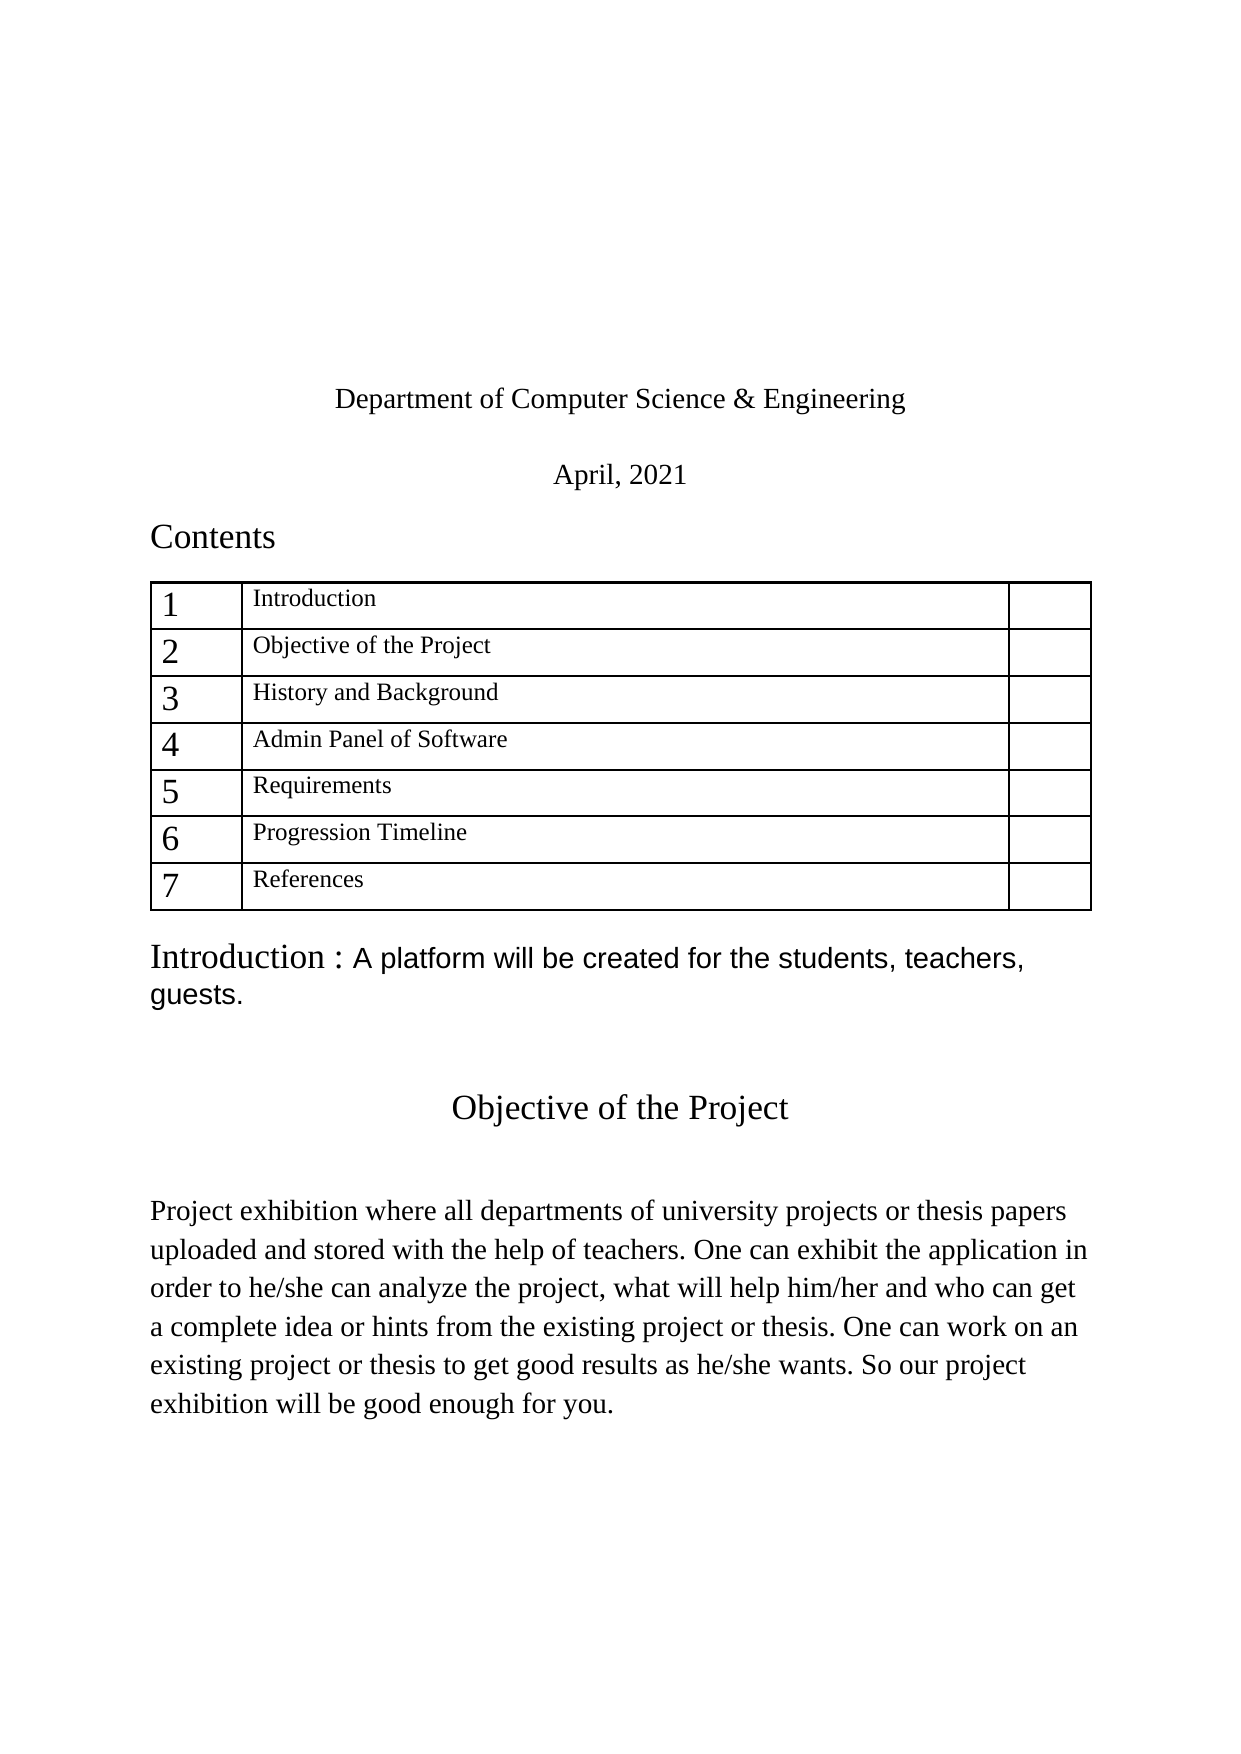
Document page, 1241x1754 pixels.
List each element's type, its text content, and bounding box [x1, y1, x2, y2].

text Contents [150, 516, 1090, 556]
text Introduction : A platform will be created for the students, teachers, guests. [150, 936, 1090, 1010]
table_cell [1010, 677, 1090, 722]
text Objective of the Project [150, 1087, 1090, 1127]
table_cell 6 [152, 817, 241, 862]
table_cell [1010, 771, 1090, 815]
table_cell 2 [152, 630, 241, 675]
table_cell 4 [152, 724, 241, 768]
table_cell History and Background [243, 677, 1008, 722]
table_cell Objective of the Project [243, 630, 1008, 675]
table_cell [1010, 817, 1090, 862]
table_cell [1010, 630, 1090, 675]
text April, 2021 [150, 457, 1090, 491]
table_cell [1010, 724, 1090, 768]
text Department of Computer Science & Engineering [150, 382, 1090, 415]
table_cell Requirements [243, 771, 1008, 815]
table_cell [1010, 864, 1090, 909]
table_cell Admin Panel of Software [243, 724, 1008, 768]
table_cell References [243, 864, 1008, 909]
table_header [1010, 584, 1090, 628]
table_cell 3 [152, 677, 241, 722]
table_cell Progression Timeline [243, 817, 1008, 862]
table_header Introduction [243, 584, 1008, 628]
table_header 1 [152, 584, 241, 628]
table_cell 7 [152, 864, 241, 909]
text Project exhibition where all departments of university projects or thesis papers uploaded and stored with the help of teachers. One can exhibit the application in order to he/she can analyze the project, what will help him/her and who can get a complete idea or hints from the existing project or thesis. One can work on an existing project or thesis to get good results as he/she wants. So our project exhibition will be good enough for you. [150, 1193, 1090, 1419]
table_cell 5 [152, 771, 241, 815]
